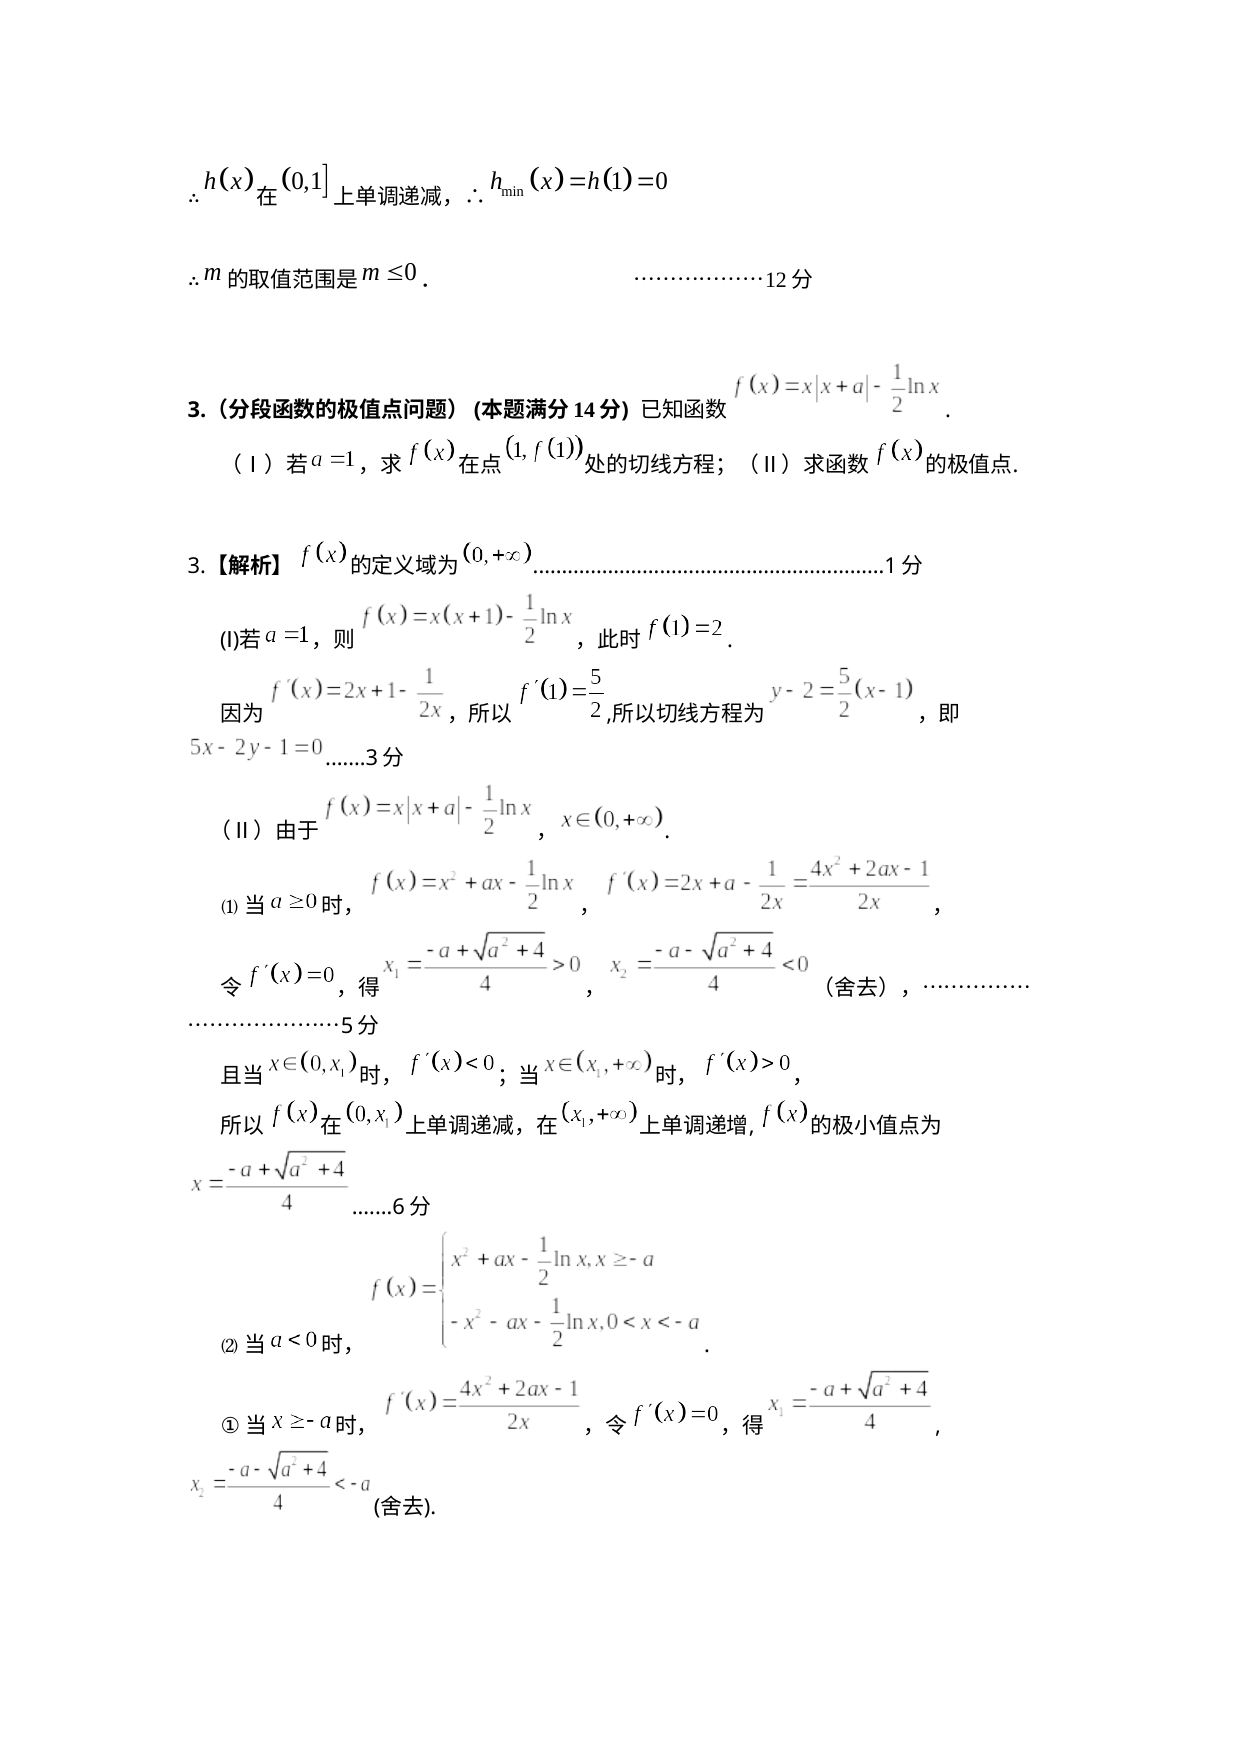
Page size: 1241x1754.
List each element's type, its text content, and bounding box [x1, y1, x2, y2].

text （Ⅰ）若，求在点处的切线方程；（Ⅱ）求函数的极值点. [187, 430, 1053, 478]
text (Ⅰ)若，则，此时. [187, 587, 1053, 654]
text 3.（分段函数的极值点问题） (本题满分14分) 已知函数. [187, 356, 1053, 423]
text ① 当时，，令，得,(舍去). [187, 1365, 1053, 1520]
text （Ⅱ）由于，. [187, 778, 1053, 845]
text 且当时，；当时，， [187, 1046, 1053, 1090]
text 令，得，（舍去），………………………………5分 [187, 927, 1053, 1039]
text ⑵ 当时，. [187, 1227, 1053, 1359]
text 3.【解析】的定义域为.……………………………………………………1分 [187, 536, 1053, 580]
text 因为，所以,所以切线方程为，即.……3分 [187, 660, 1053, 771]
text ∴在上单调递减，∴ [187, 162, 1053, 227]
text 所以在上单调递减，在上单调递增,的极小值点为.……6分 [187, 1096, 1053, 1221]
text ⑴ 当时，，， [187, 851, 1053, 920]
text ∴的取值范围是． ………………12分 [187, 243, 1053, 308]
